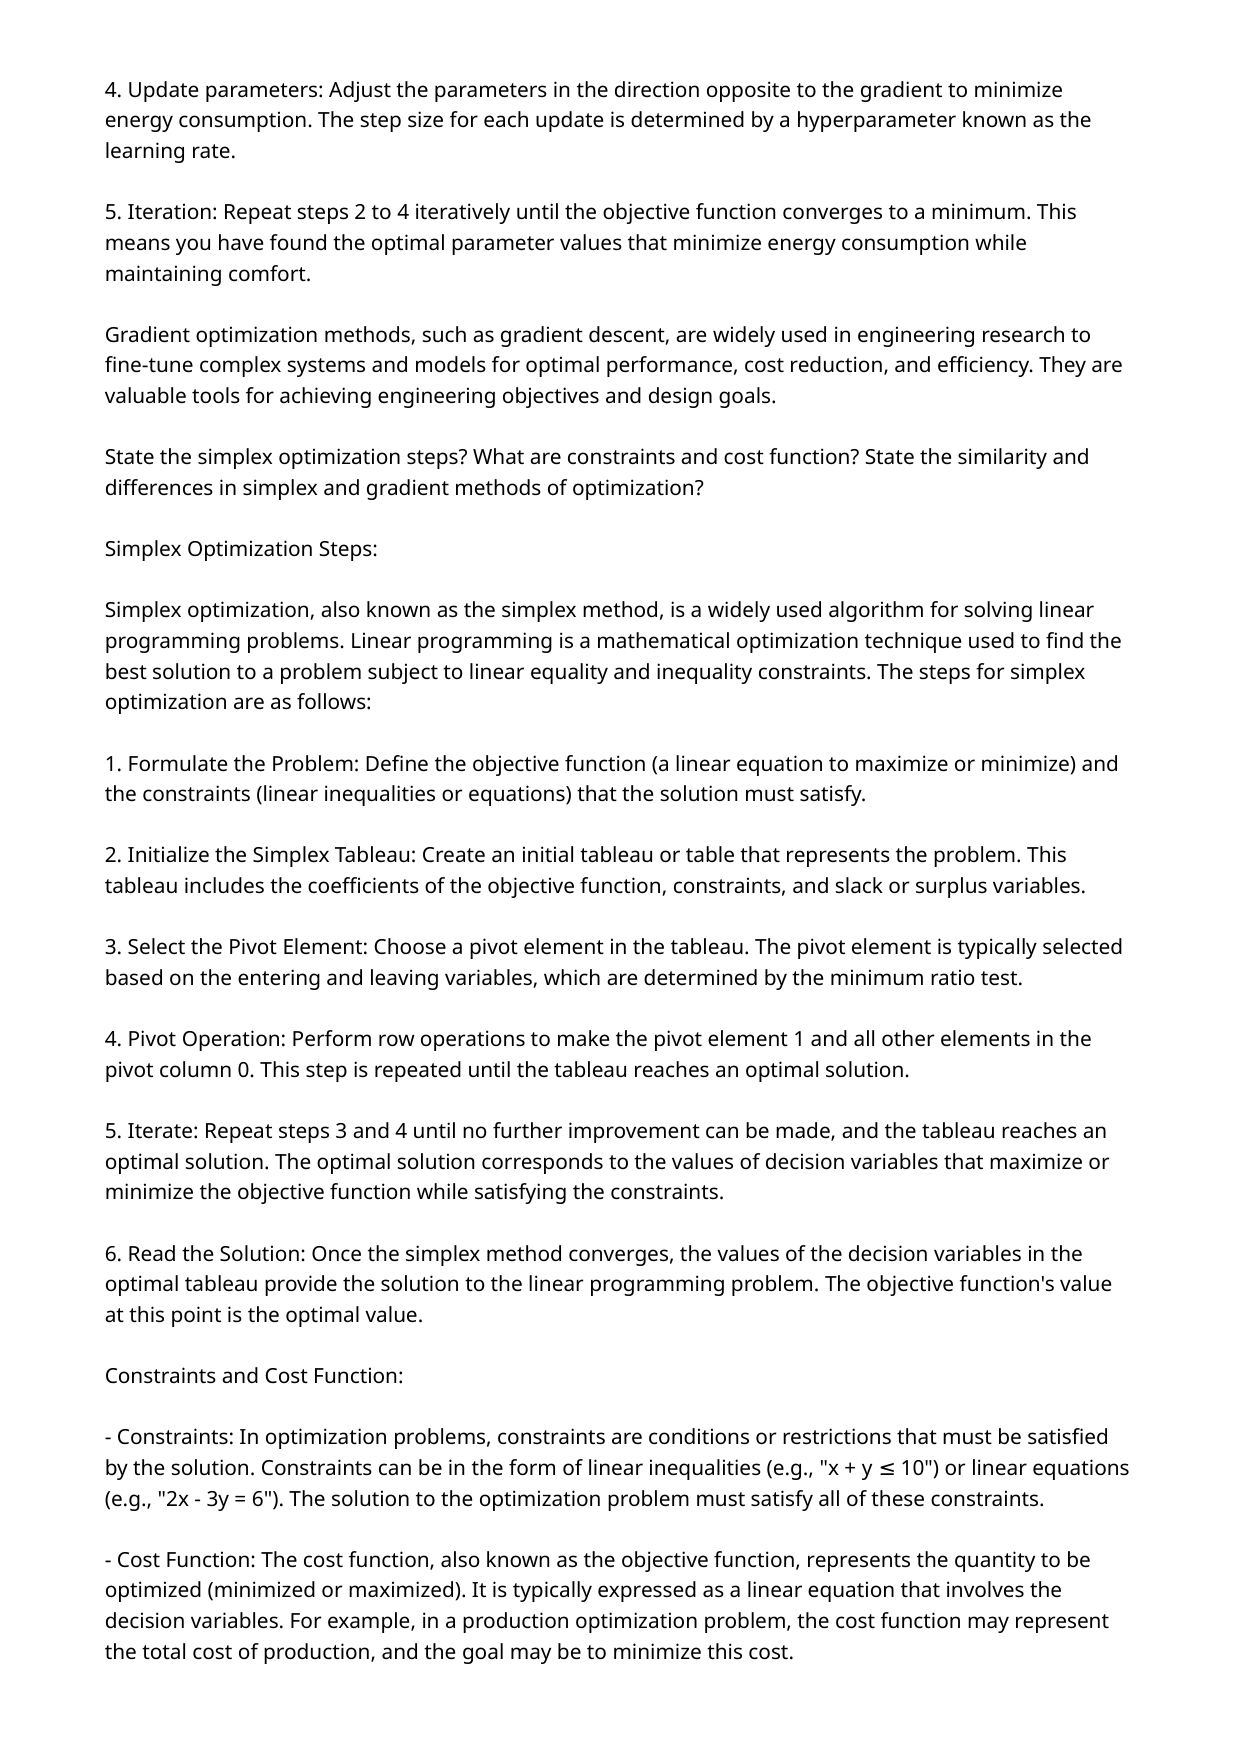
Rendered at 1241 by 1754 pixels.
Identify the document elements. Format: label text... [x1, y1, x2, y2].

text 5. Iterate: Repeat steps 3 and 4 until no further improvement can be made, and the tableau reaches an optimal solution. The optimal solution corresponds to the values of decision variables that maximize or minimize the objective function while satisfying the constraints. [104, 1116, 1136, 1206]
text Constraints and Cost Function: [104, 1361, 1136, 1390]
text Simplex optimization, also known as the simplex method, is a widely used algorithm for solving linear programming problems. Linear programming is a mathematical optimization technique used to find the best solution to a problem subject to linear equality and inequality constraints. The steps for simplex optimization are as follows: [104, 596, 1136, 716]
text 5. Iteration: Repeat steps 2 to 4 iteratively until the objective function converges to a minimum. This means you have found the optimal parameter values that minimize energy consumption while maintaining comfort. [104, 197, 1136, 287]
text 2. Initialize the Simplex Tableau: Create an initial tableau or table that represents the problem. This tableau includes the coefficients of the objective function, constraints, and slack or surplus variables. [104, 841, 1136, 900]
text Gradient optimization methods, such as gradient descent, are widely used in engineering research to fine-tune complex systems and models for optimal performance, cost reduction, and efficiency. They are valuable tools for achieving engineering objectives and design goals. [104, 320, 1136, 410]
text 3. Select the Pivot Element: Choose a pivot element in the tableau. The pivot element is typically selected based on the entering and leaving variables, which are determined by the minimum ratio test. [104, 932, 1136, 992]
text Simplex Optimization Steps: [104, 534, 1136, 563]
text 4. Pivot Operation: Perform row operations to make the pivot element 1 and all other elements in the pivot column 0. This step is repeated until the tableau reaches an optimal solution. [104, 1024, 1136, 1083]
text 6. Read the Solution: Once the simplex method converges, the values of the decision variables in the optimal tableau provide the solution to the linear programming problem. The objective function's value at this point is the optimal value. [104, 1239, 1136, 1328]
text 4. Update parameters: Adjust the parameters in the direction opposite to the gradient to minimize energy consumption. The step size for each update is determined by a hyperparameter known as the learning rate. [104, 75, 1136, 165]
text State the simplex optimization steps? What are constraints and cost function? State the similarity and differences in simplex and gradient methods of optimization? [104, 442, 1136, 502]
text 1. Formulate the Problem: Define the objective function (a linear equation to maximize or minimize) and the constraints (linear inequalities or equations) that the solution must satisfy. [104, 749, 1136, 808]
text - Constraints: In optimization problems, constraints are conditions or restrictions that must be satisfied by the solution. Constraints can be in the form of linear inequalities (e.g., "x + y ≤ 10") or linear equations (e.g., "2x - 3y = 6"). The solution to the optimization problem must satisfy all of these constraints. [104, 1422, 1136, 1512]
text - Cost Function: The cost function, also known as the objective function, represents the quantity to be optimized (minimized or maximized). It is typically expressed as a linear equation that involves the decision variables. For example, in a production optimization problem, the cost function may represent the total cost of production, and the goal may be to minimize this cost. [104, 1545, 1136, 1665]
